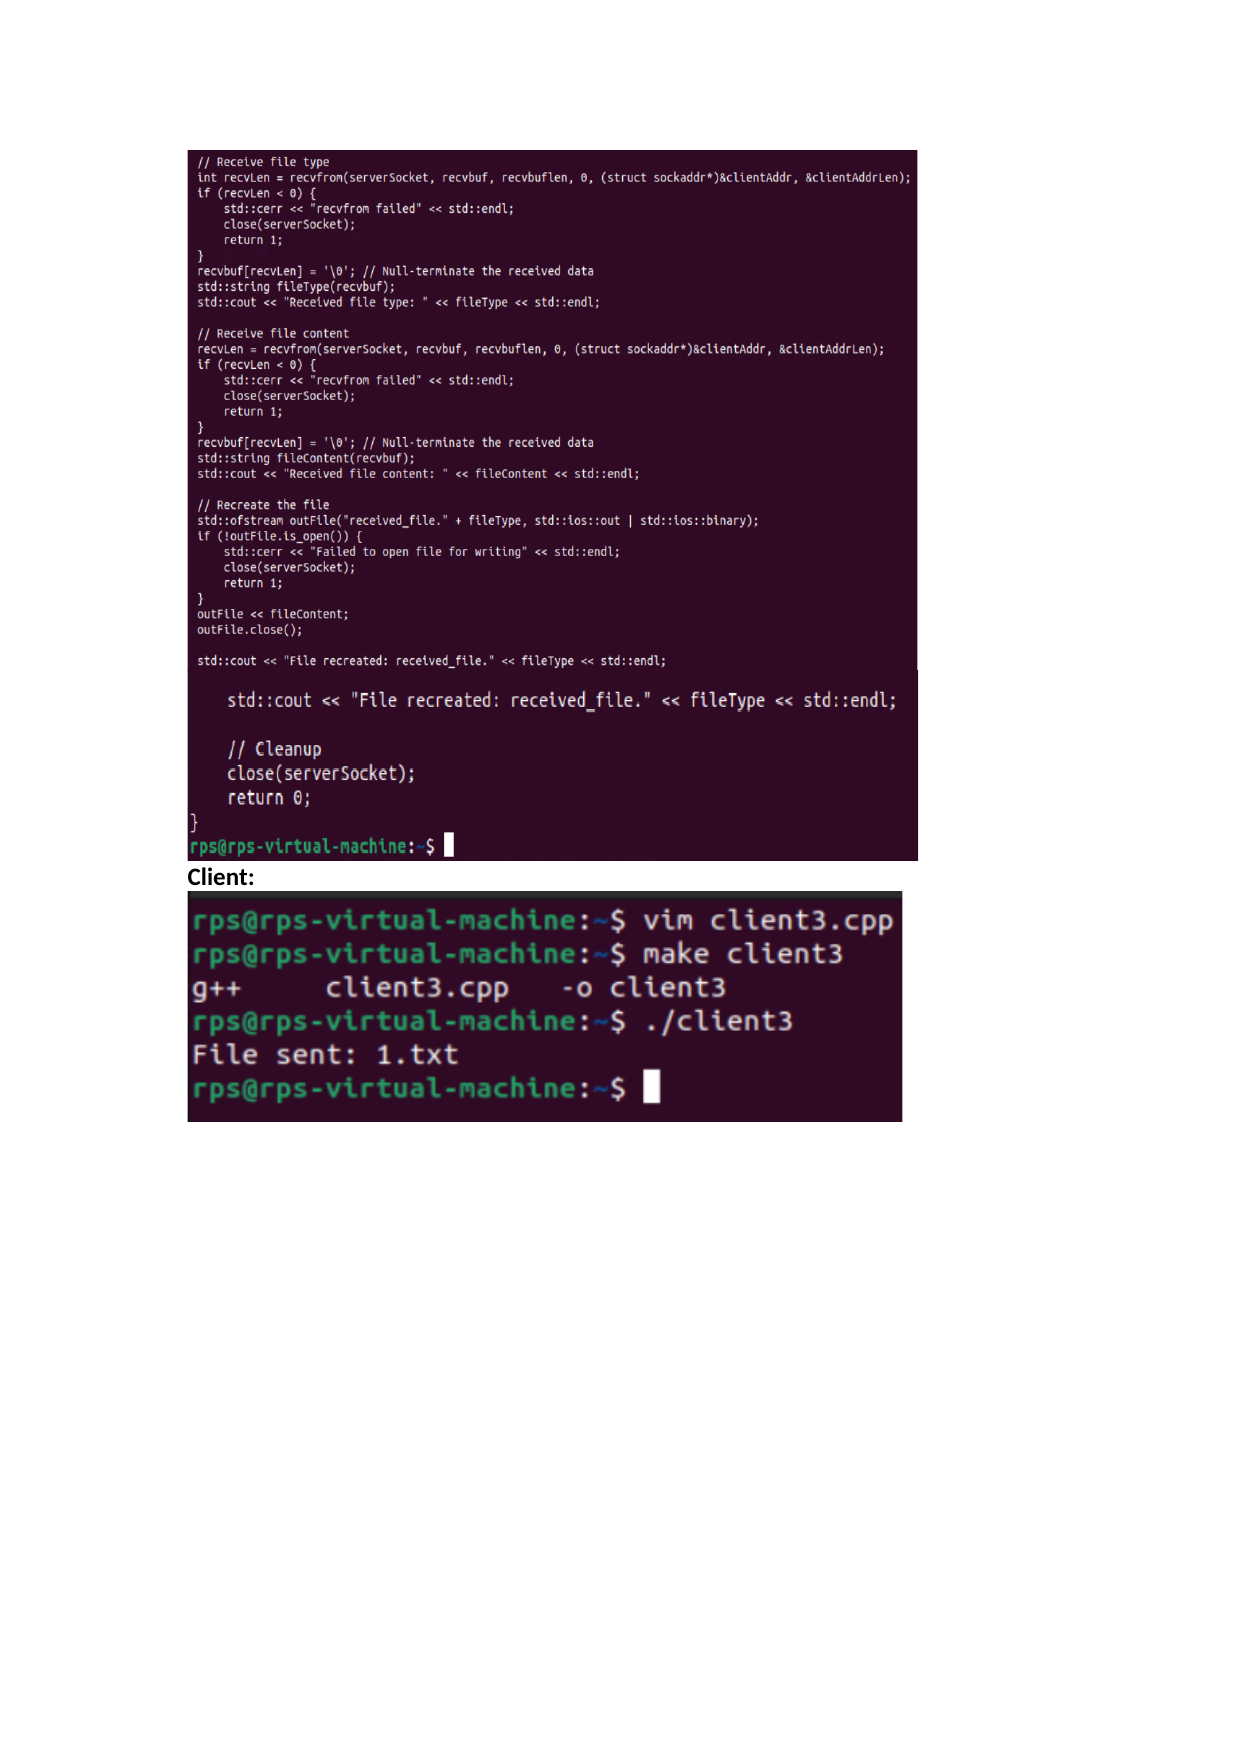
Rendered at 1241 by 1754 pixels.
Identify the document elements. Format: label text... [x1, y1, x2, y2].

picture [187, 150, 919, 861]
picture [187, 891, 903, 1122]
text Client: [187, 861, 1053, 891]
